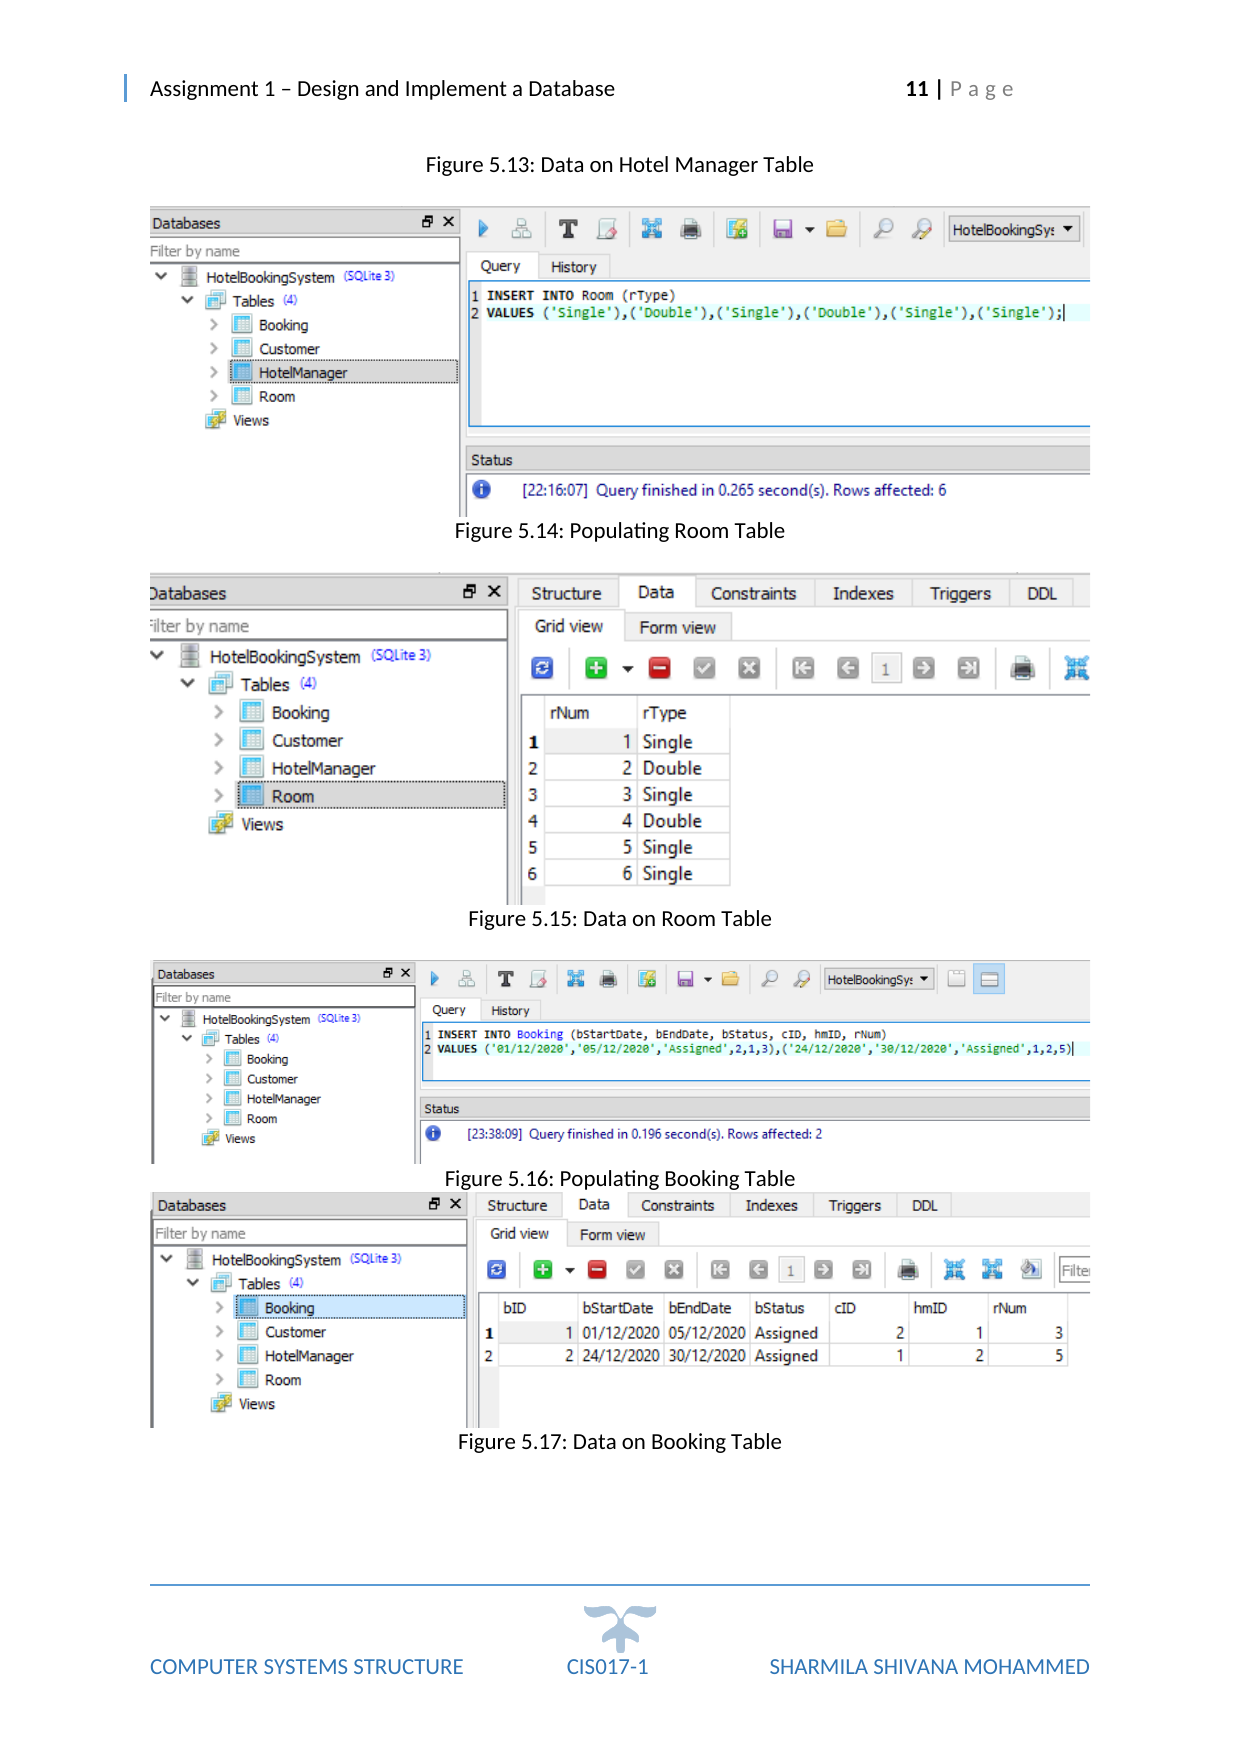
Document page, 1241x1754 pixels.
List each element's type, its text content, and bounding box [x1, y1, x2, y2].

text Figure 5.13: Data on Hotel Manager Table [150, 150, 1090, 178]
text Figure 5.16: Populating Booking Table [150, 1164, 1090, 1192]
picture [150, 1192, 1091, 1428]
text Figure 5.15: Data on Room Table [150, 905, 1090, 932]
picture [150, 206, 1091, 517]
text Figure 5.17: Data on Booking Table [150, 1428, 1090, 1456]
picture [150, 960, 1091, 1164]
picture [150, 572, 1091, 905]
text Figure 5.14: Populating Room Table [150, 517, 1090, 544]
